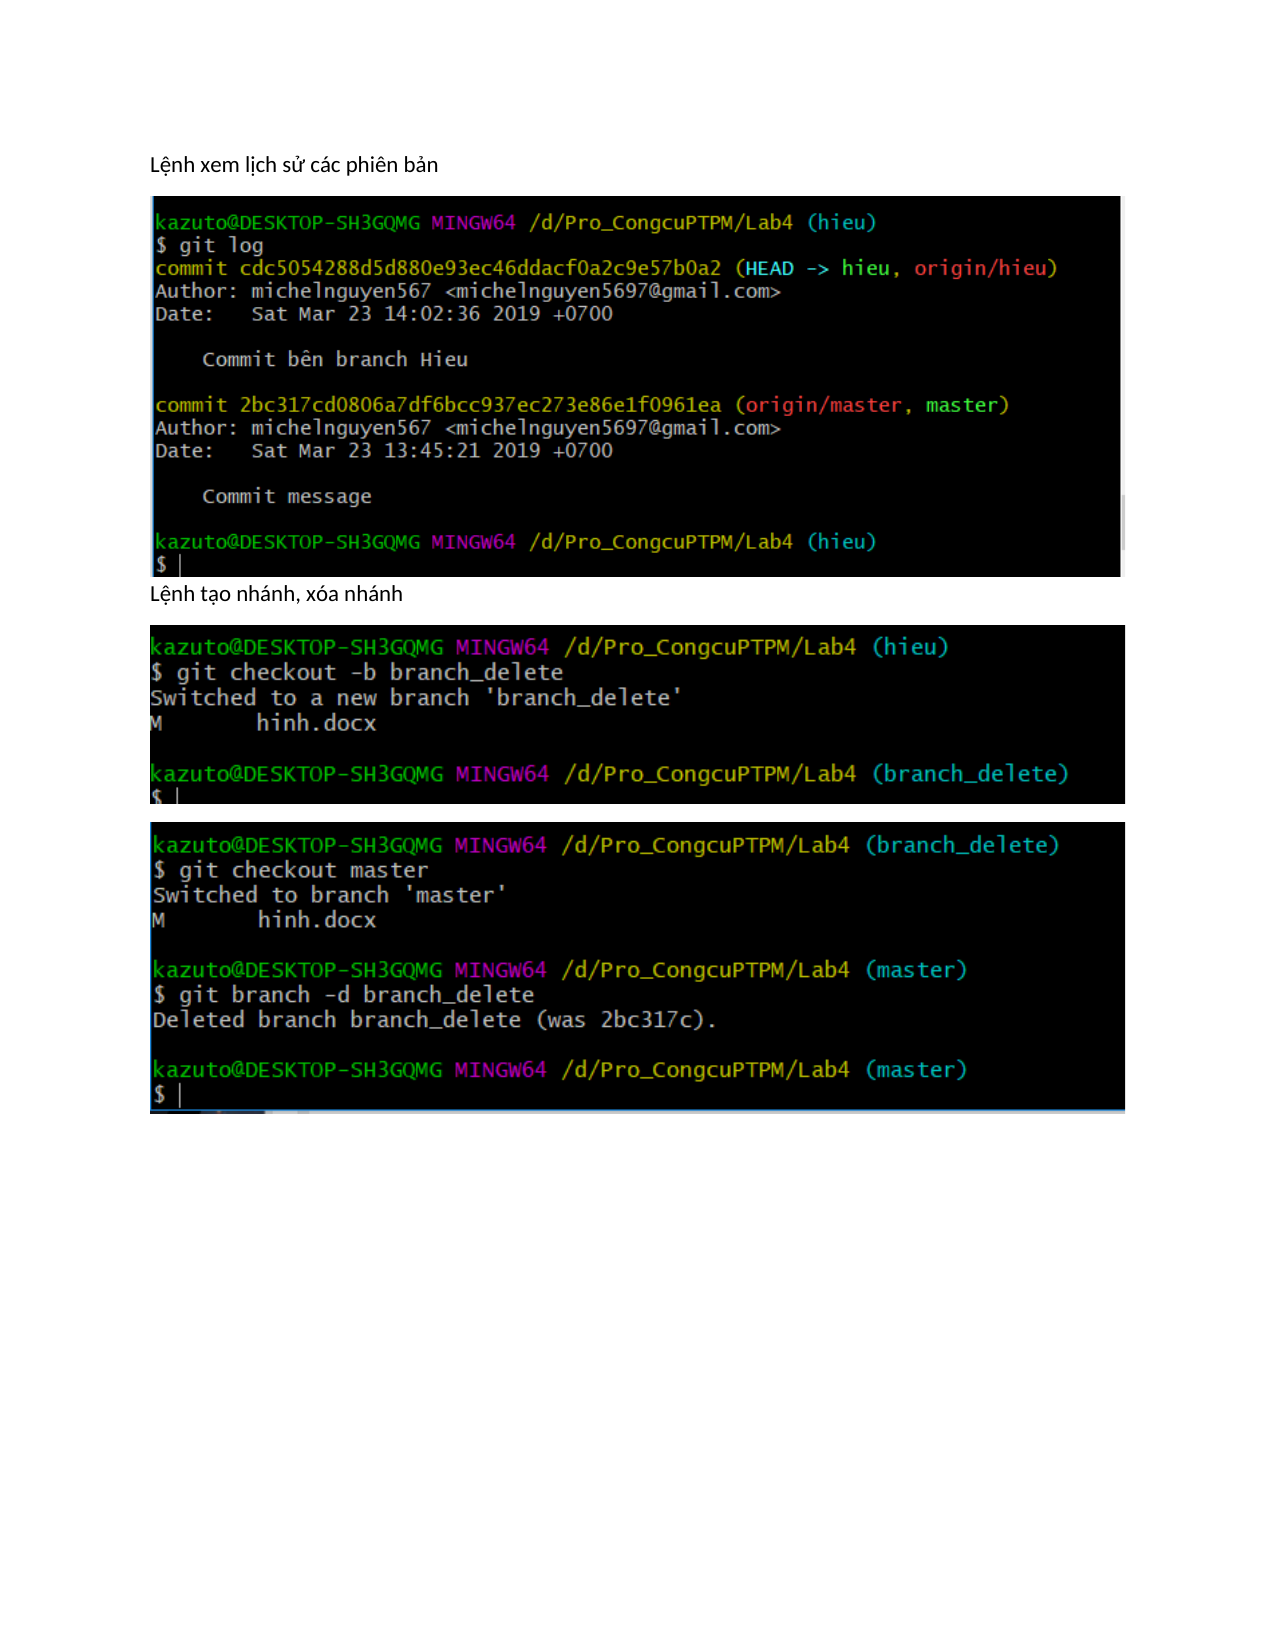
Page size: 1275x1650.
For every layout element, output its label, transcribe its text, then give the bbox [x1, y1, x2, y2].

picture [150, 625, 1125, 804]
text Lệnh tạo nhánh, xóa nhánh [150, 577, 1125, 607]
picture [150, 822, 1125, 1114]
picture [150, 196, 1125, 577]
text Lệnh xem lịch sử các phiên bản [150, 150, 1125, 178]
